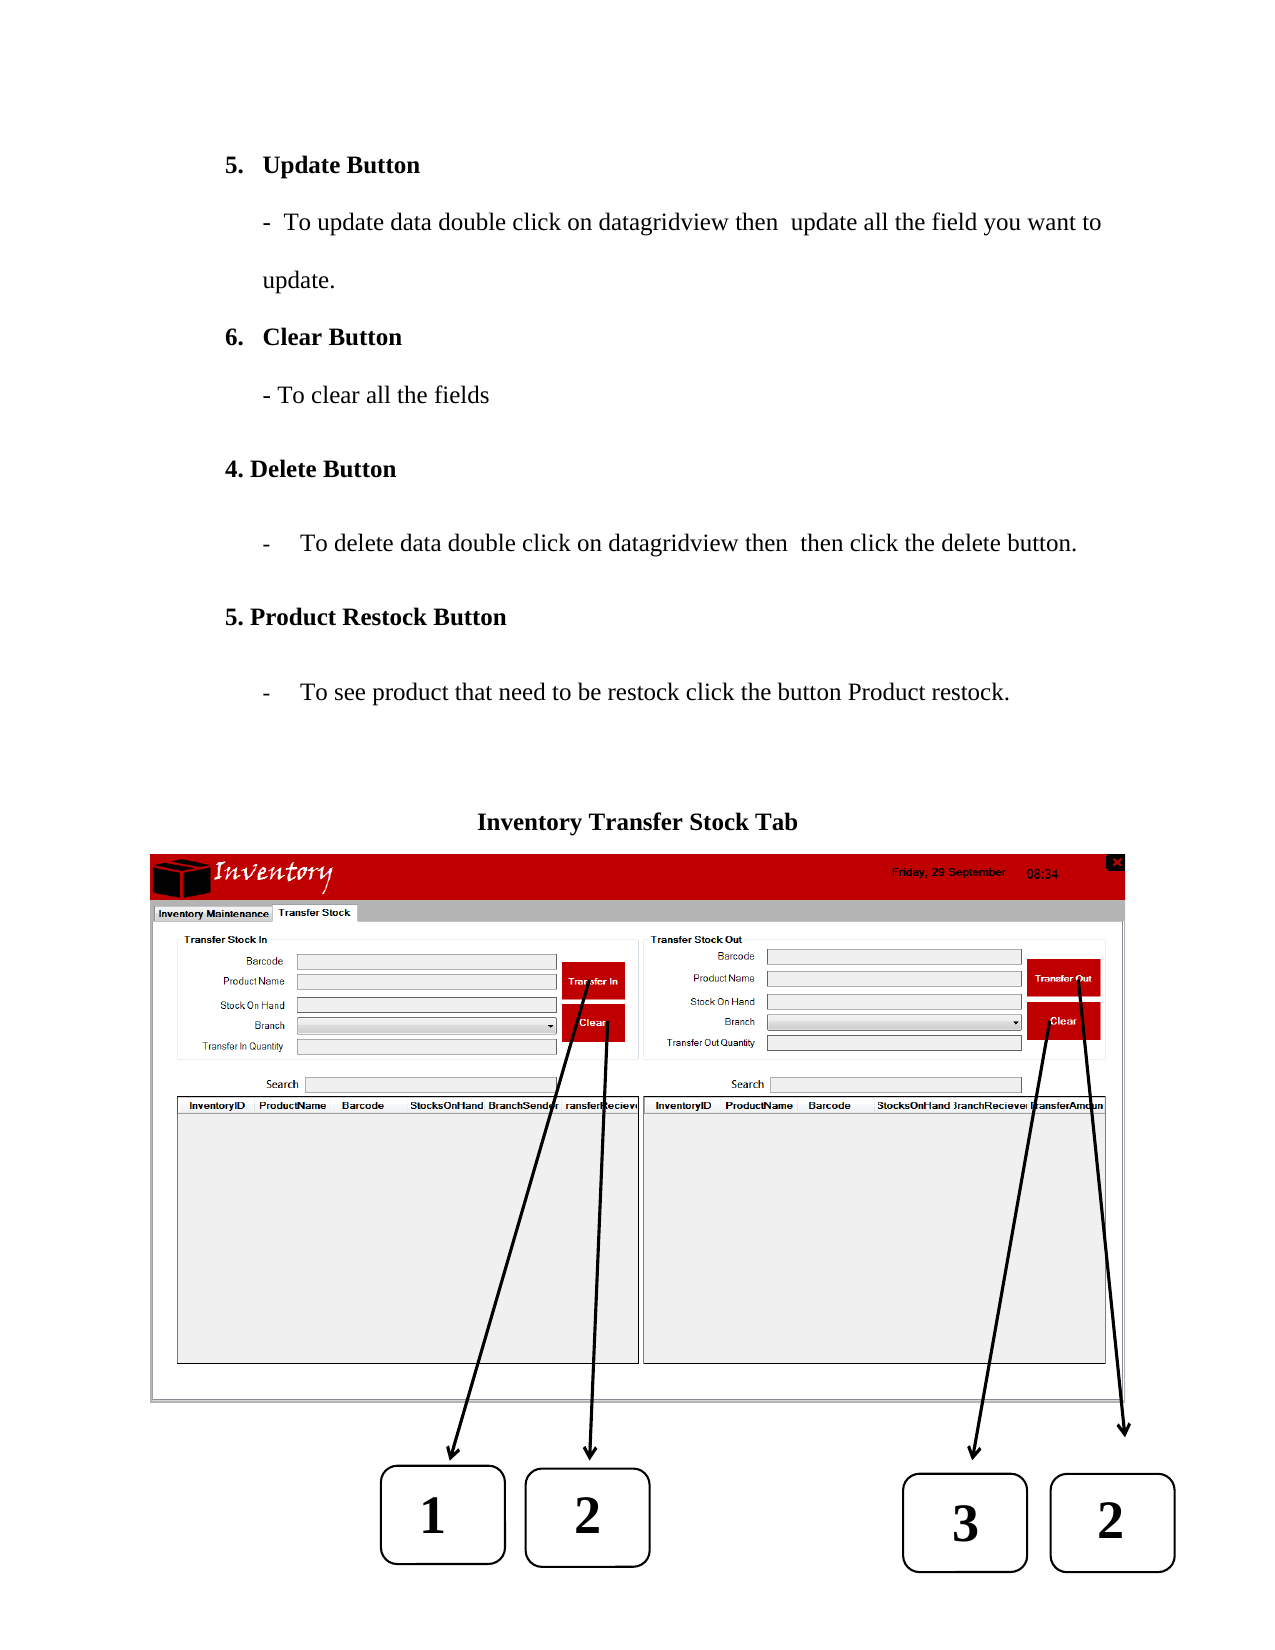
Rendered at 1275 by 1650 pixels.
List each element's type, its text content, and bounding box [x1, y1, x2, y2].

text Inventory Transfer Stock Tab [150, 807, 1125, 836]
list Clear Button [225, 322, 1125, 351]
list Update Button [225, 150, 1125, 179]
list - To update data double click on datagridview then update all the field you want to update. [262, 207, 1125, 294]
text 4. Delete Button [150, 454, 1125, 483]
text 5. Product Restock Button [150, 602, 1125, 631]
list To delete data double click on datagridview then then click the delete button. [262, 528, 1125, 557]
list - To clear all the fields [262, 380, 1125, 409]
list To see product that need to be restock click the button Product restock. [262, 677, 1125, 705]
picture [150, 854, 1125, 1403]
